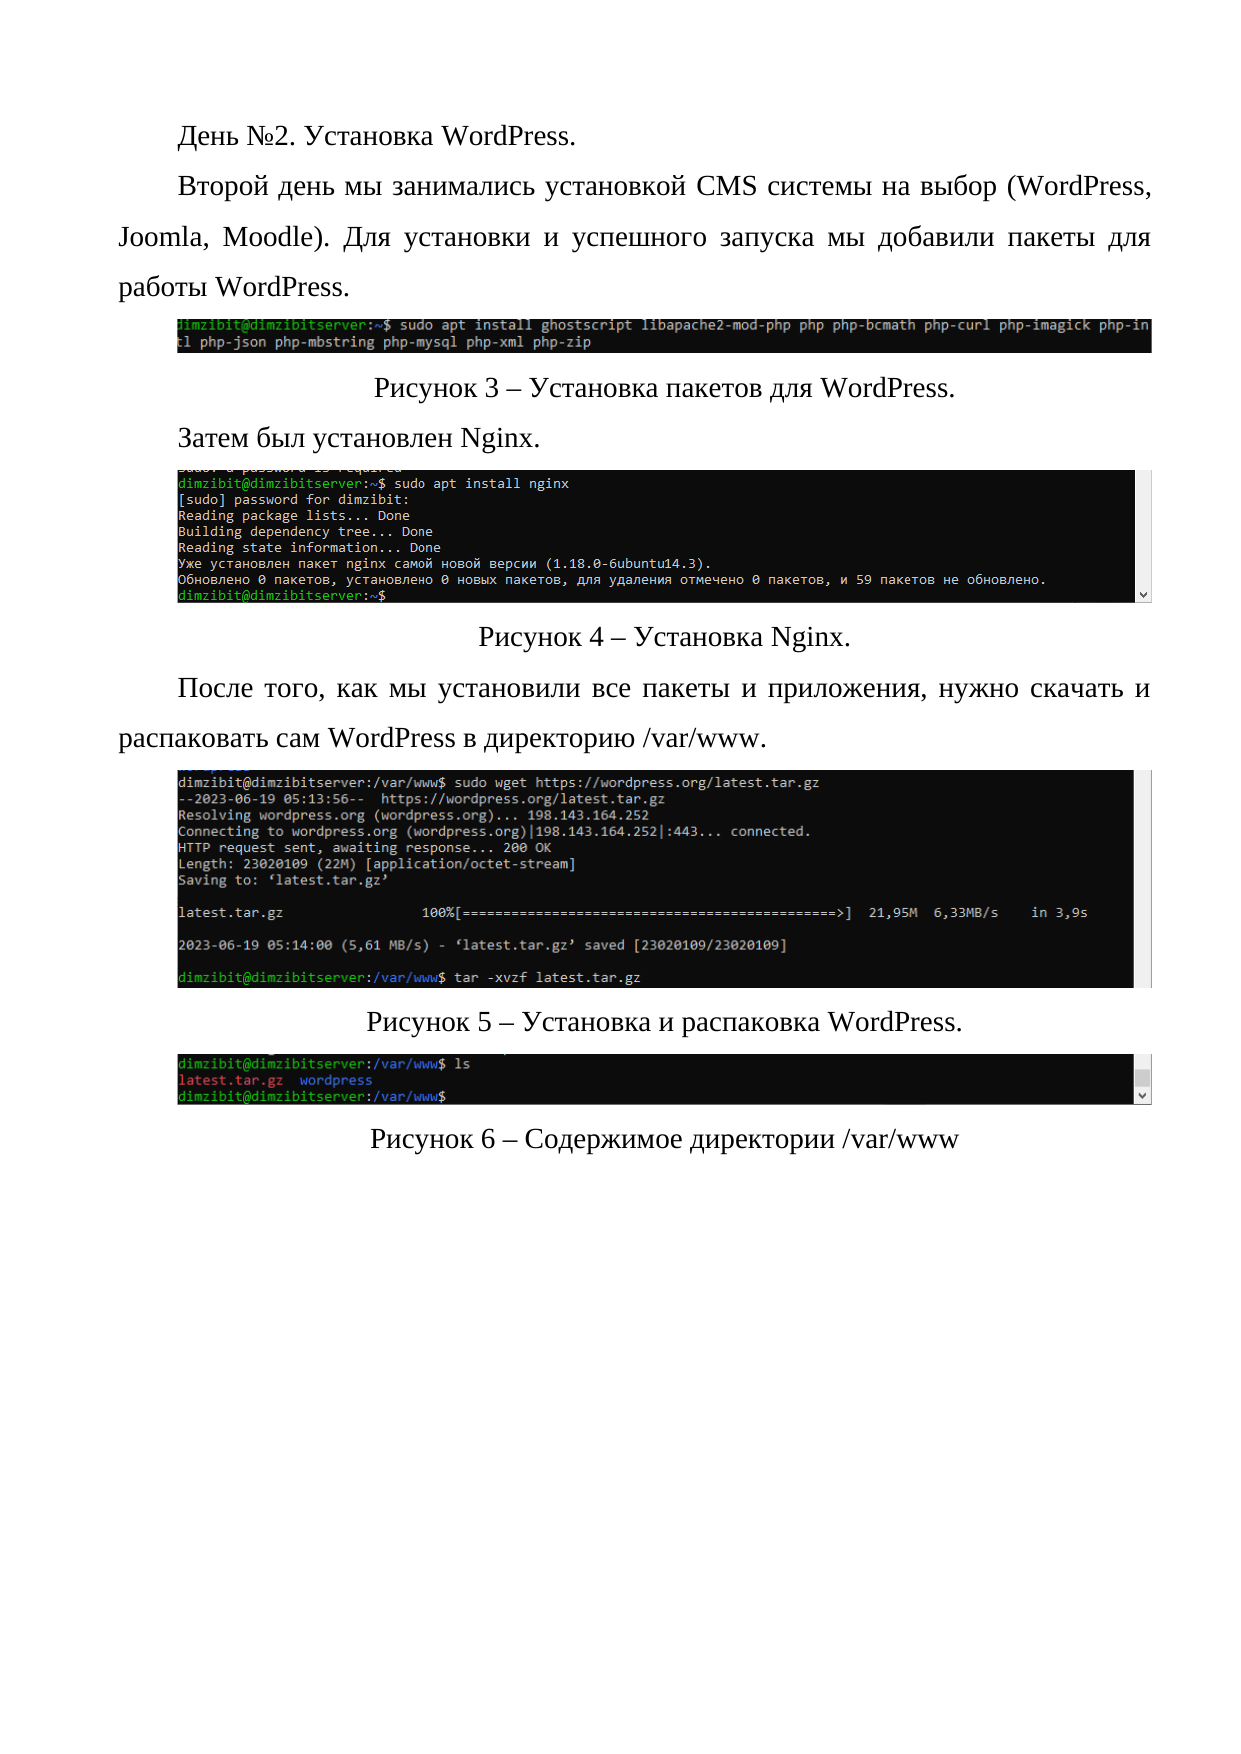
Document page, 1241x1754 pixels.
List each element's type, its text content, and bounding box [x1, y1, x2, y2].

text После того, как мы установили все пакеты и приложения, нужно скачать и распаковать сам WordPress в директорию /var/www. [118, 670, 1152, 754]
picture [177, 470, 1152, 603]
text День №2. Установка WordPress. [118, 118, 1152, 152]
text Рисунок 4 – Установка Nginx. [118, 619, 1152, 653]
text Рисунок 6 – Содержимое директории /var/www [177, 1121, 1152, 1155]
text Рисунок 5 – Установка и распаковка WordPress. [177, 1004, 1152, 1054]
picture [177, 770, 1152, 988]
text Второй день мы занимались установкой CMS системы на выбор (WordPress, Joomla, Moodle). Для установки и успешного запуска мы добавили пакеты для работы WordPress. [118, 168, 1152, 303]
picture [177, 319, 1152, 353]
text Затем был установлен Nginx. [118, 420, 1152, 453]
text Рисунок 3 – Установка пакетов для WordPress. [118, 370, 1152, 403]
picture [177, 1054, 1152, 1105]
